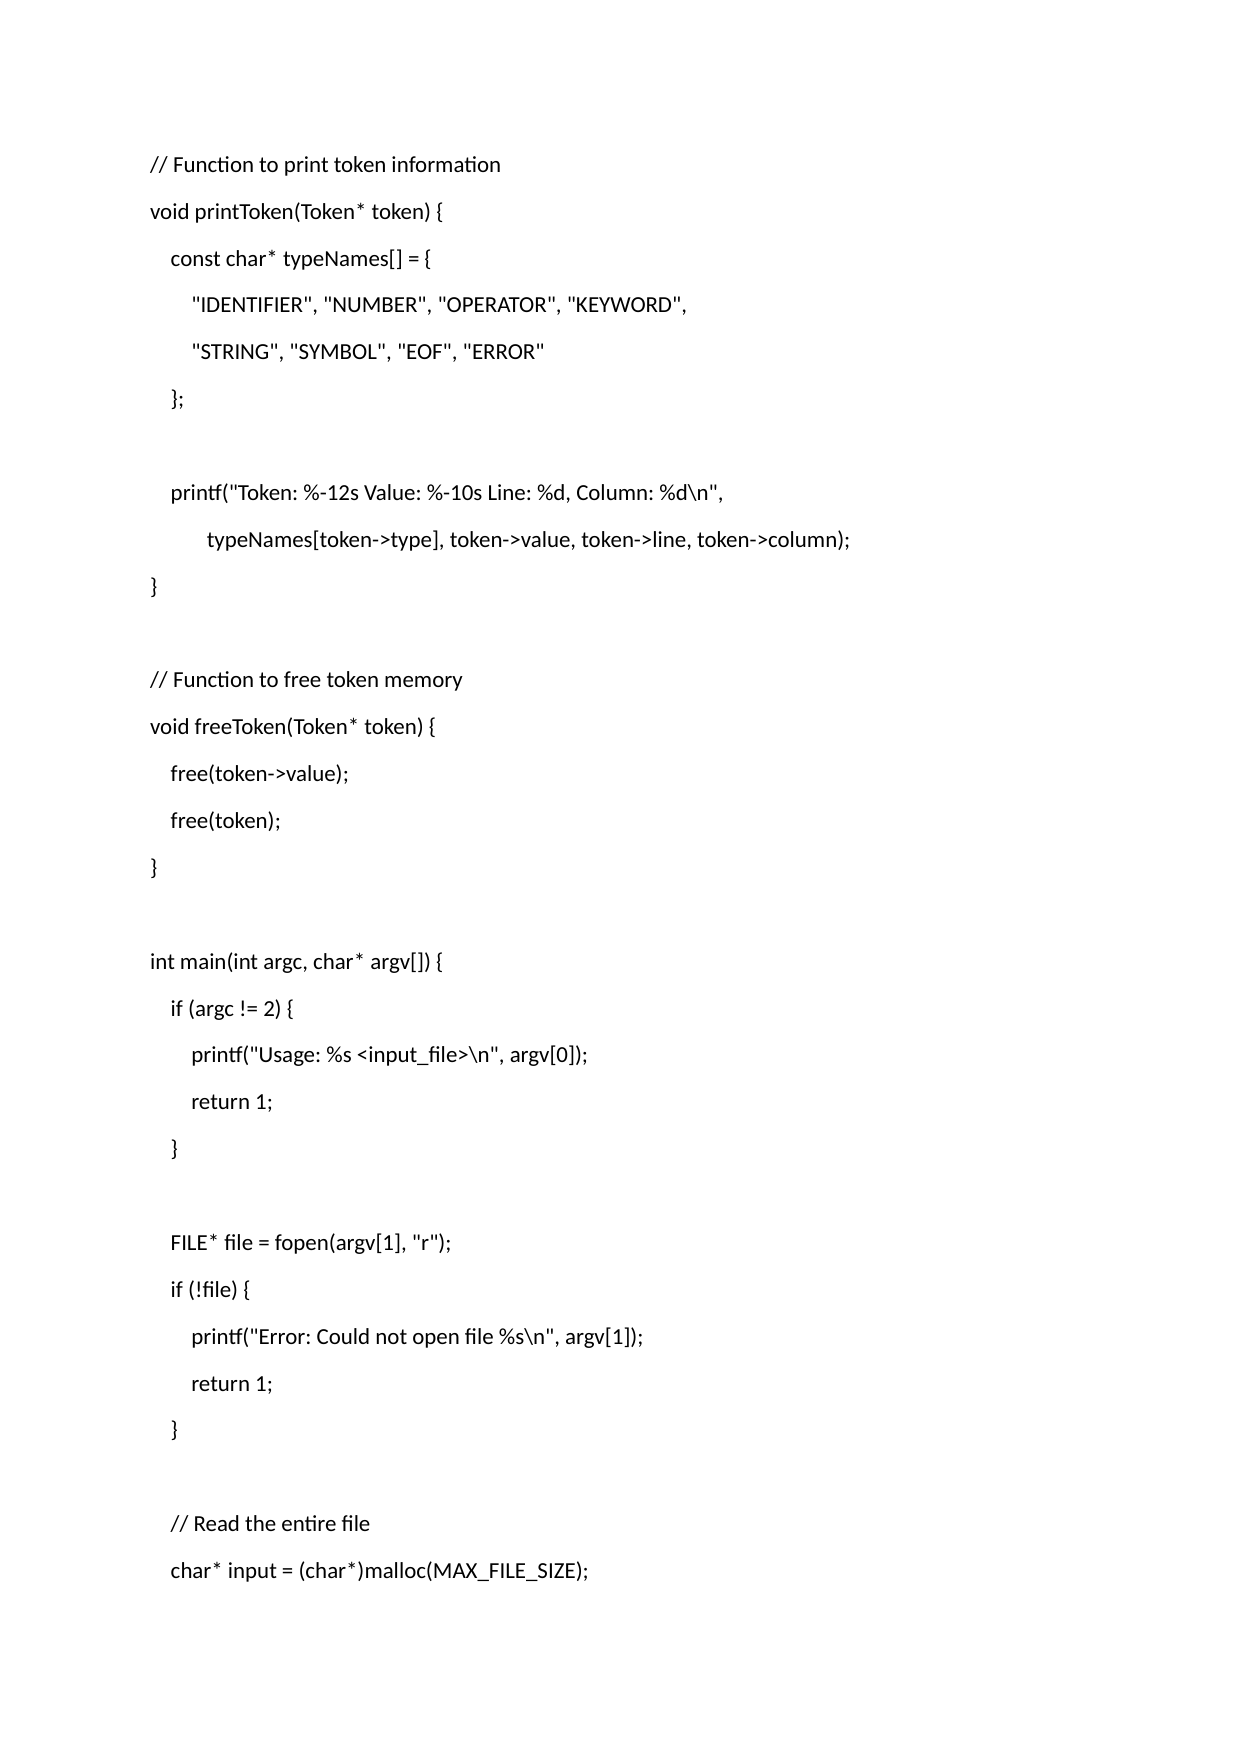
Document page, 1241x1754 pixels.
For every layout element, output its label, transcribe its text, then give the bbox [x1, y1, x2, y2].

text // Function to print token information [150, 150, 1090, 178]
text printf("Usage: %s <input_file>\n", argv[0]); [150, 1041, 1090, 1069]
text return 1; [150, 1369, 1090, 1397]
text int main(int argc, char* argv[]) { [150, 947, 1090, 975]
text } [150, 1416, 1090, 1444]
text // Function to free token memory [150, 666, 1090, 694]
text } [150, 1134, 1090, 1162]
text const char* typeNames[] = { [150, 244, 1090, 272]
text "IDENTIFIER", "NUMBER", "OPERATOR", "KEYWORD", [150, 291, 1090, 319]
text if (argc != 2) { [150, 994, 1090, 1022]
text printf("Token: %-12s Value: %-10s Line: %d, Column: %d\n", [150, 478, 1090, 506]
text "STRING", "SYMBOL", "EOF", "ERROR" [150, 337, 1090, 366]
text if (!file) { [150, 1275, 1090, 1303]
text return 1; [150, 1087, 1090, 1116]
text // Read the entire file [150, 1509, 1090, 1537]
text free(token); [150, 806, 1090, 834]
text printf("Error: Could not open file %s\n", argv[1]); [150, 1322, 1090, 1350]
text char* input = (char*)malloc(MAX_FILE_SIZE); [150, 1556, 1090, 1584]
text typeNames[token->type], token->value, token->line, token->column); [150, 525, 1090, 553]
text } [150, 853, 1090, 881]
text void printToken(Token* token) { [150, 197, 1090, 225]
text } [150, 572, 1090, 600]
text }; [150, 384, 1090, 412]
text free(token->value); [150, 759, 1090, 787]
text FILE* file = fopen(argv[1], "r"); [150, 1228, 1090, 1256]
text void freeToken(Token* token) { [150, 712, 1090, 741]
